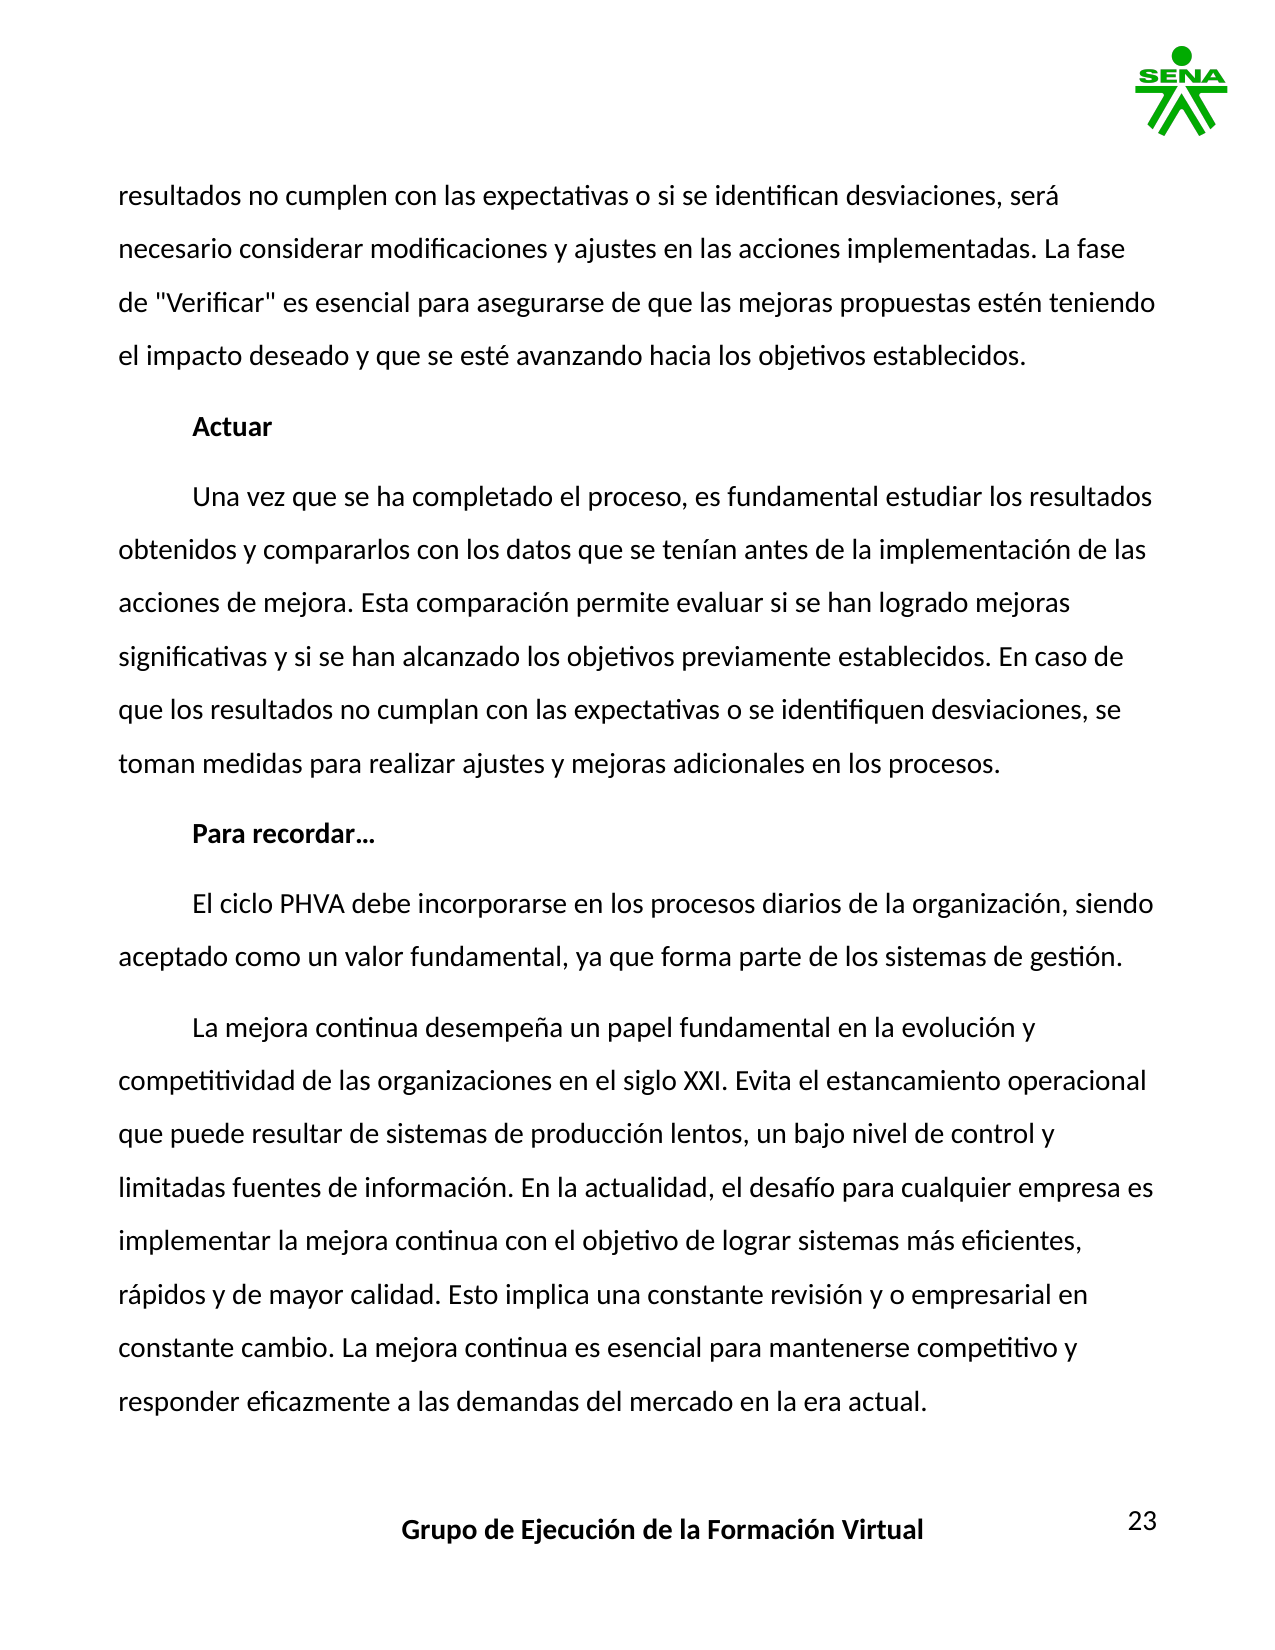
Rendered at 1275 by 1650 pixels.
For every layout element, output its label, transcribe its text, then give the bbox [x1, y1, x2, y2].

picture [1135, 46, 1228, 136]
text Una vez que se ha completado el proceso, es fundamental estudiar los resultados obtenidos y compararlos con los datos que se tenían antes de la implementación de las acciones de mejora. Esta comparación permite evaluar si se han logrado mejoras significativas y si se han alcanzado los objetivos previamente establecidos. En caso de que los resultados no cumplan con las expectativas o se identifiquen desviaciones, se toman medidas para realizar ajustes y mejoras adicionales en los procesos. [118, 478, 1157, 781]
text Para recordar… [118, 815, 1157, 851]
text El ciclo PHVA debe incorporarse en los procesos diarios de la organización, siendo aceptado como un valor fundamental, ya que forma parte de los sistemas de gestión. [118, 885, 1157, 974]
text Actuar [118, 408, 1157, 443]
